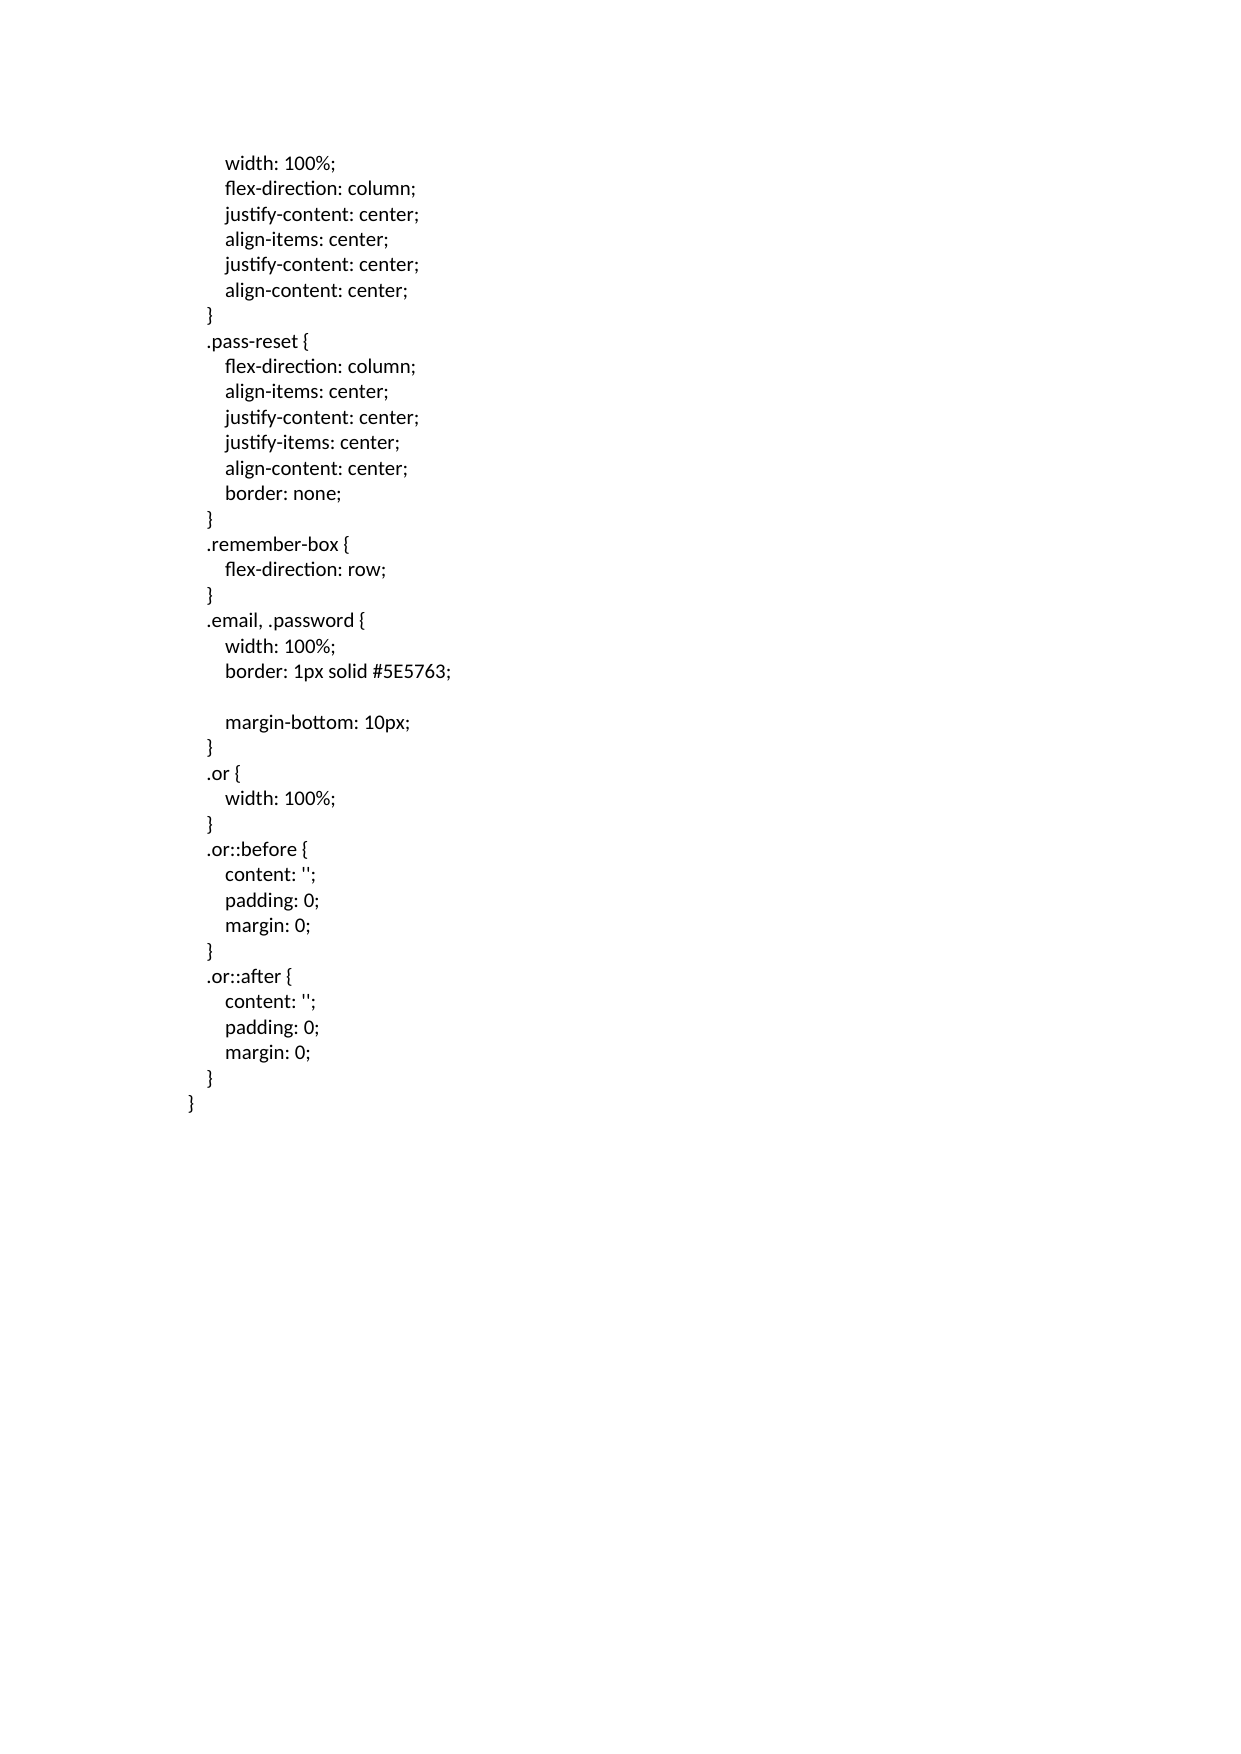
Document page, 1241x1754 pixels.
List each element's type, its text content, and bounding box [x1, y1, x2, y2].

text margin: 0; [187, 912, 1053, 938]
text flex-direction: column; [187, 175, 1053, 201]
text } [187, 734, 1053, 760]
text width: 100%; [187, 150, 1053, 175]
text justify-content: center; [187, 404, 1053, 429]
text } [187, 1090, 1053, 1116]
text align-items: center; [187, 379, 1053, 404]
text flex-direction: column; [187, 353, 1053, 379]
text .remember-box { [187, 531, 1053, 557]
text border: none; [187, 480, 1053, 506]
text flex-direction: row; [187, 557, 1053, 582]
text align-content: center; [187, 455, 1053, 480]
text margin-bottom: 10px; [187, 709, 1053, 734]
text } [187, 1065, 1053, 1090]
text } [187, 582, 1053, 607]
text align-items: center; [187, 226, 1053, 252]
text .or::before { [187, 836, 1053, 862]
text content: ''; [187, 862, 1053, 887]
text width: 100%; [187, 633, 1053, 658]
text justify-content: center; [187, 201, 1053, 226]
text } [187, 811, 1053, 836]
text content: ''; [187, 989, 1053, 1014]
text margin: 0; [187, 1039, 1053, 1065]
text justify-items: center; [187, 429, 1053, 455]
text justify-content: center; [187, 252, 1053, 277]
text } [187, 506, 1053, 531]
text width: 100%; [187, 785, 1053, 811]
text align-content: center; [187, 277, 1053, 302]
text padding: 0; [187, 887, 1053, 912]
text padding: 0; [187, 1014, 1053, 1039]
text .or::after { [187, 963, 1053, 989]
text } [187, 302, 1053, 328]
text } [187, 938, 1053, 963]
text .pass-reset { [187, 328, 1053, 353]
text border: 1px solid #5E5763; [187, 658, 1053, 684]
text .or { [187, 760, 1053, 785]
text .email, .password { [187, 607, 1053, 633]
